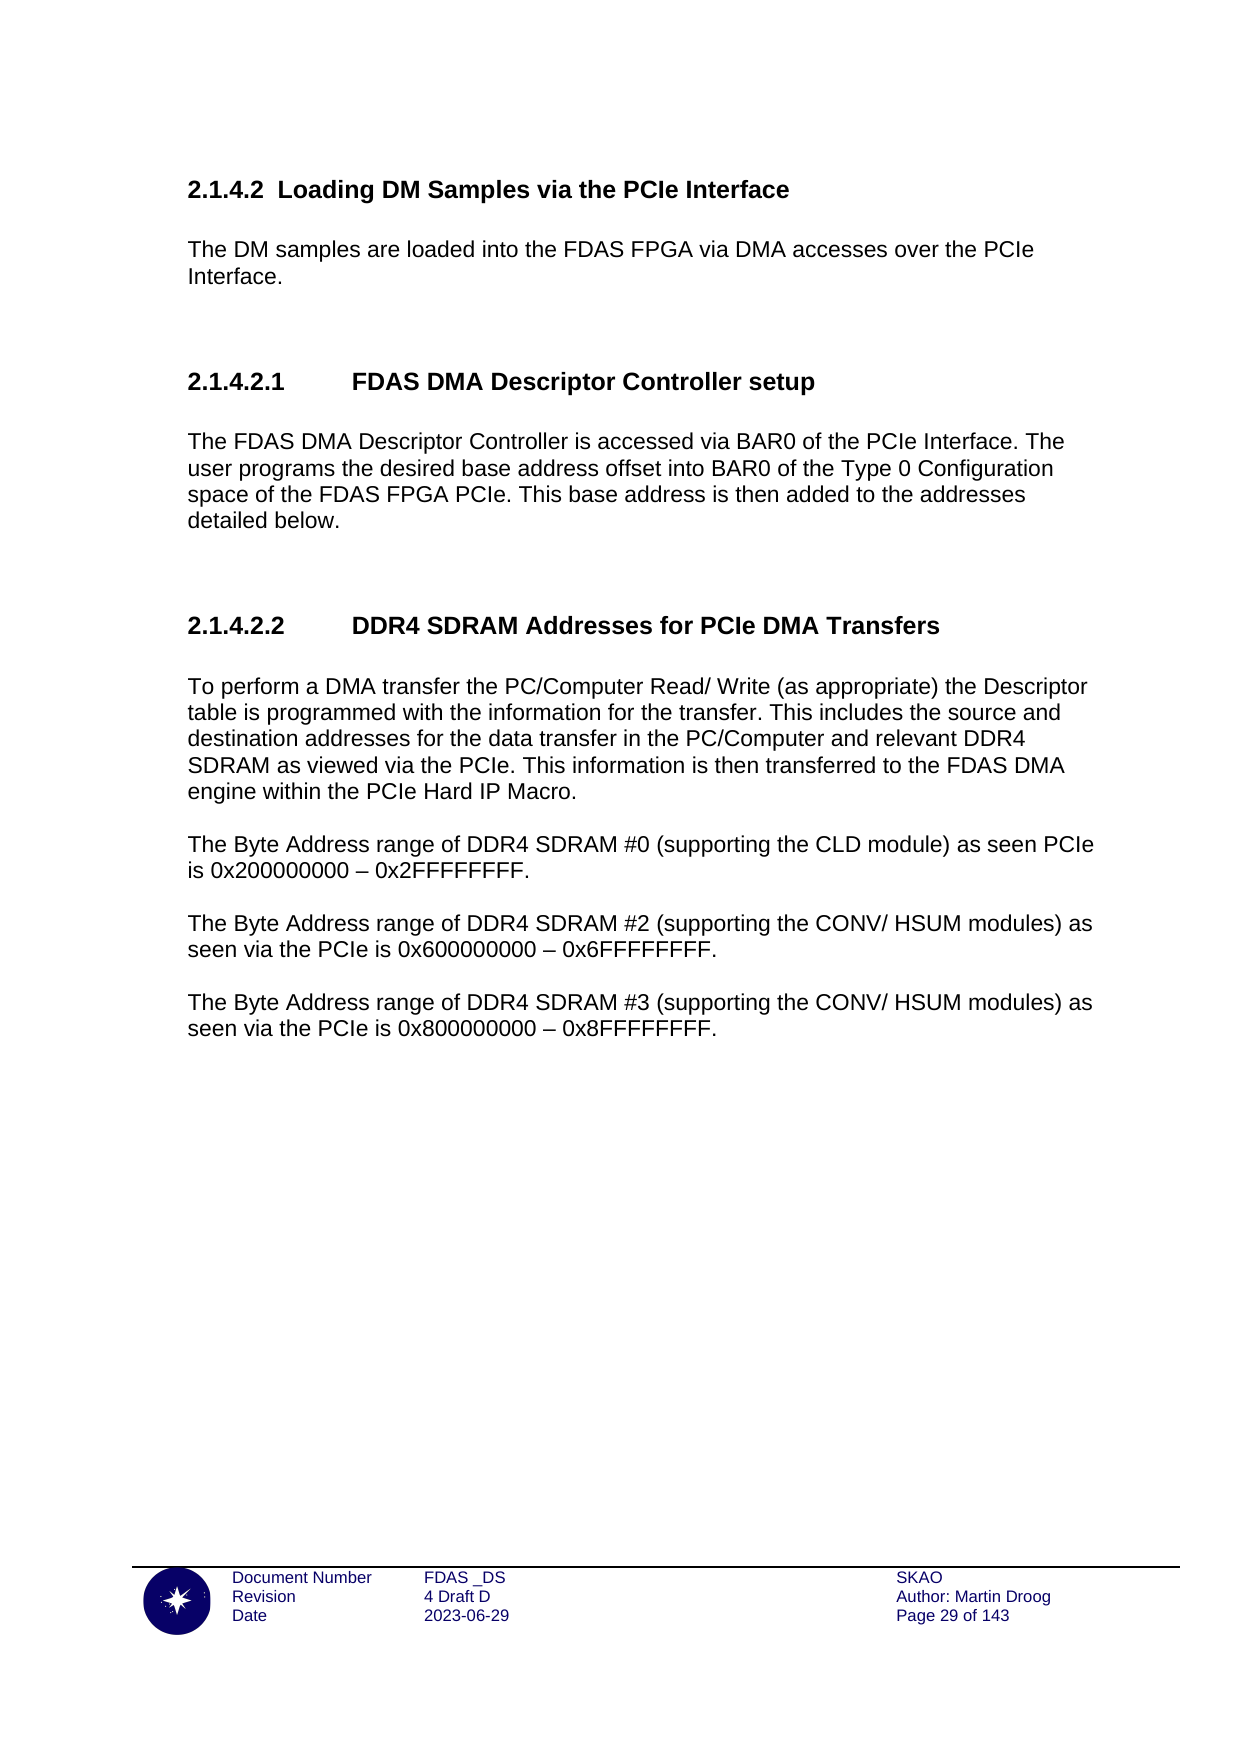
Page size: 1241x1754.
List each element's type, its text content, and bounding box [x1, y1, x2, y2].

text The Byte Address range of DDR4 SDRAM #2 (supporting the CONV/ HSUM modules) as seen via the PCIe is 0x600000000 – 0x6FFFFFFFF. [187, 910, 1107, 962]
subtitle Loading DM Samples via the PCIe Interface [187, 175, 1107, 204]
subtitle DDR4 SDRAM Addresses for PCIe DMA Transfers [187, 611, 1107, 640]
subtitle FDAS DMA Descriptor Controller setup [187, 367, 1107, 396]
text The Byte Address range of DDR4 SDRAM #0 (supporting the CLD module) as seen PCIe is 0x200000000 – 0x2FFFFFFFF. [187, 831, 1107, 883]
text The DM samples are loaded into the FDAS FPGA via DMA accesses over the PCIe Interface. [187, 236, 1107, 289]
picture [143, 1567, 211, 1635]
text To perform a DMA transfer the PC/Computer Read/ Write (as appropriate) the Descriptor table is programmed with the information for the transfer. This includes the source and destination addresses for the data transfer in the PC/Computer and relevant DDR4 SDRAM as viewed via the PCIe. This information is then transferred to the FDAS DMA engine within the PCIe Hard IP Macro. [187, 673, 1107, 804]
text The Byte Address range of DDR4 SDRAM #3 (supporting the CONV/ HSUM modules) as seen via the PCIe is 0x800000000 – 0x8FFFFFFFF. [187, 989, 1107, 1042]
text The FDAS DMA Descriptor Controller is accessed via BAR0 of the PCIe Interface. The user programs the desired base address offset into BAR0 of the Type 0 Configuration space of the FDAS FPGA PCIe. This base address is then added to the addresses detailed below. [187, 428, 1107, 533]
